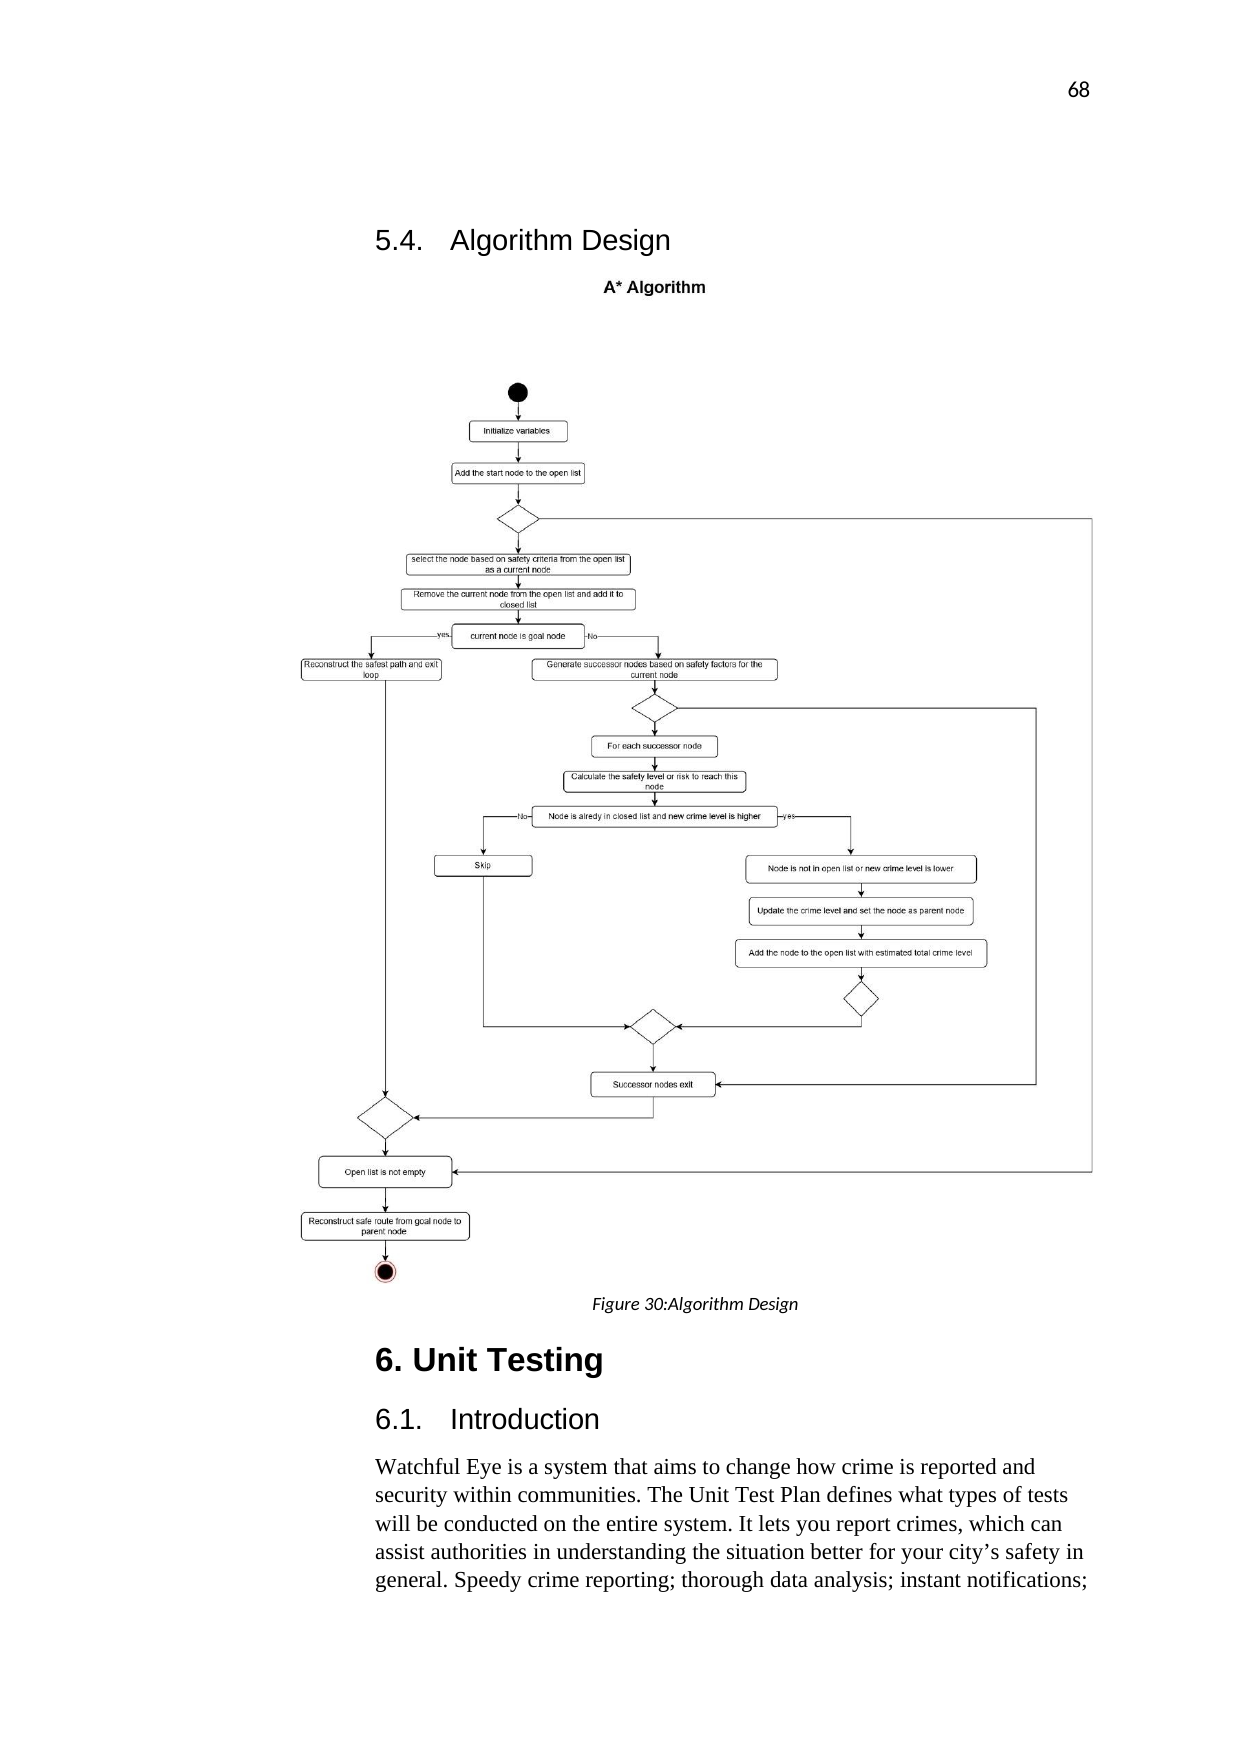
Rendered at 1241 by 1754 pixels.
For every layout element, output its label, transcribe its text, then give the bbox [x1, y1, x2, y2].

subtitle Algorithm Design [375, 223, 1188, 257]
subtitle Introduction [375, 1402, 1188, 1436]
picture [300, 278, 1093, 286]
subtitle Unit Testing [375, 1341, 1188, 1379]
text Figure 30:Algorithm Design [202, 286, 1188, 1316]
subtitle Watchful Eye is a system that aims to change how crime is reported and security within communities. The Unit Test Plan defines what types of tests will be conducted on the entire system. It lets you report crimes, which can assist authorities in understanding the situation better for your city’s safety in general. Speedy crime reporting; thorough data analysis; instant notifications; [375, 1453, 1102, 1593]
